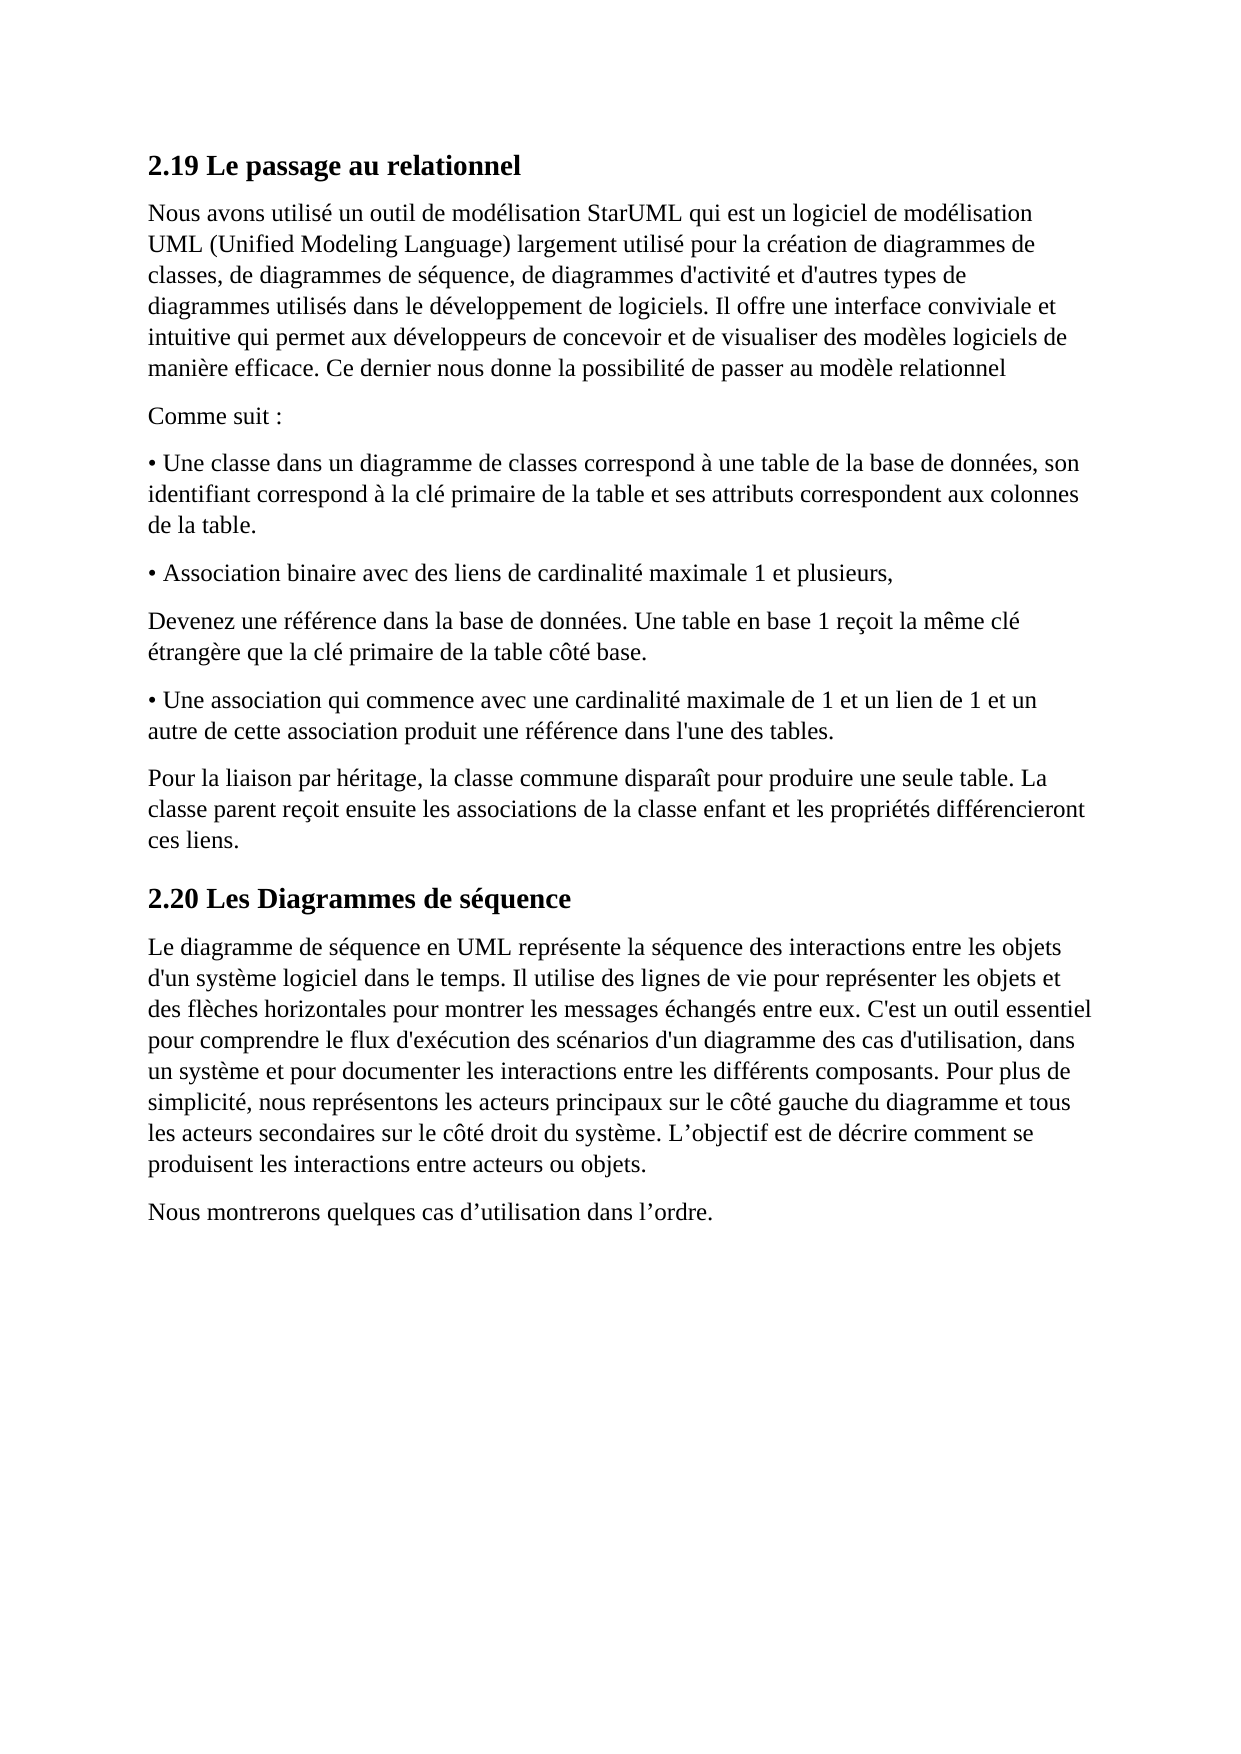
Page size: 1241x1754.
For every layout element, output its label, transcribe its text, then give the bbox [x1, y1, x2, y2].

text Pour la liaison par héritage, la classe commune disparaît pour produire une seule table. La classe parent reçoit ensuite les associations de la classe enfant et les propriétés différencieront ces liens. [148, 763, 1093, 854]
text Devenez une référence dans la base de données. Une table en base 1 reçoit la même clé étrangère que la clé primaire de la table côté base. [148, 606, 1093, 666]
subtitle 2.20 Les Diagrammes de séquence [148, 882, 1093, 915]
text Comme suit : [148, 401, 1093, 429]
text • Une classe dans un diagramme de classes correspond à une table de la base de données, son identifiant correspond à la clé primaire de la table et ses attributs correspondent aux colonnes de la table. [148, 448, 1093, 539]
subtitle 2.19 Le passage au relationnel [148, 148, 1093, 181]
text Nous montrerons quelques cas d’utilisation dans l’ordre. [148, 1197, 1093, 1226]
text • Une association qui commence avec une cardinalité maximale de 1 et un lien de 1 et un autre de cette association produit une référence dans l'une des tables. [148, 685, 1093, 744]
text Nous avons utilisé un outil de modélisation StarUML qui est un logiciel de modélisation UML (Unified Modeling Language) largement utilisé pour la création de diagrammes de classes, de diagrammes de séquence, de diagrammes d'activité et d'autres types de diagrammes utilisés dans le développement de logiciels. Il offre une interface conviviale et intuitive qui permet aux développeurs de concevoir et de visualiser des modèles logiciels de manière efficace. Ce dernier nous donne la possibilité de passer au modèle relationnel [148, 198, 1093, 382]
text • Association binaire avec des liens de cardinalité maximale 1 et plusieurs, [148, 558, 1093, 587]
text Le diagramme de séquence en UML représente la séquence des interactions entre les objets d'un système logiciel dans le temps. Il utilise des lignes de vie pour représenter les objets et des flèches horizontales pour montrer les messages échangés entre eux. C'est un outil essentiel pour comprendre le flux d'exécution des scénarios d'un diagramme des cas d'utilisation, dans un système et pour documenter les interactions entre les différents composants. Pour plus de simplicité, nous représentons les acteurs principaux sur le côté gauche du diagramme et tous les acteurs secondaires sur le côté droit du système. L’objectif est de décrire comment se produisent les interactions entre acteurs ou objets. [148, 932, 1093, 1178]
